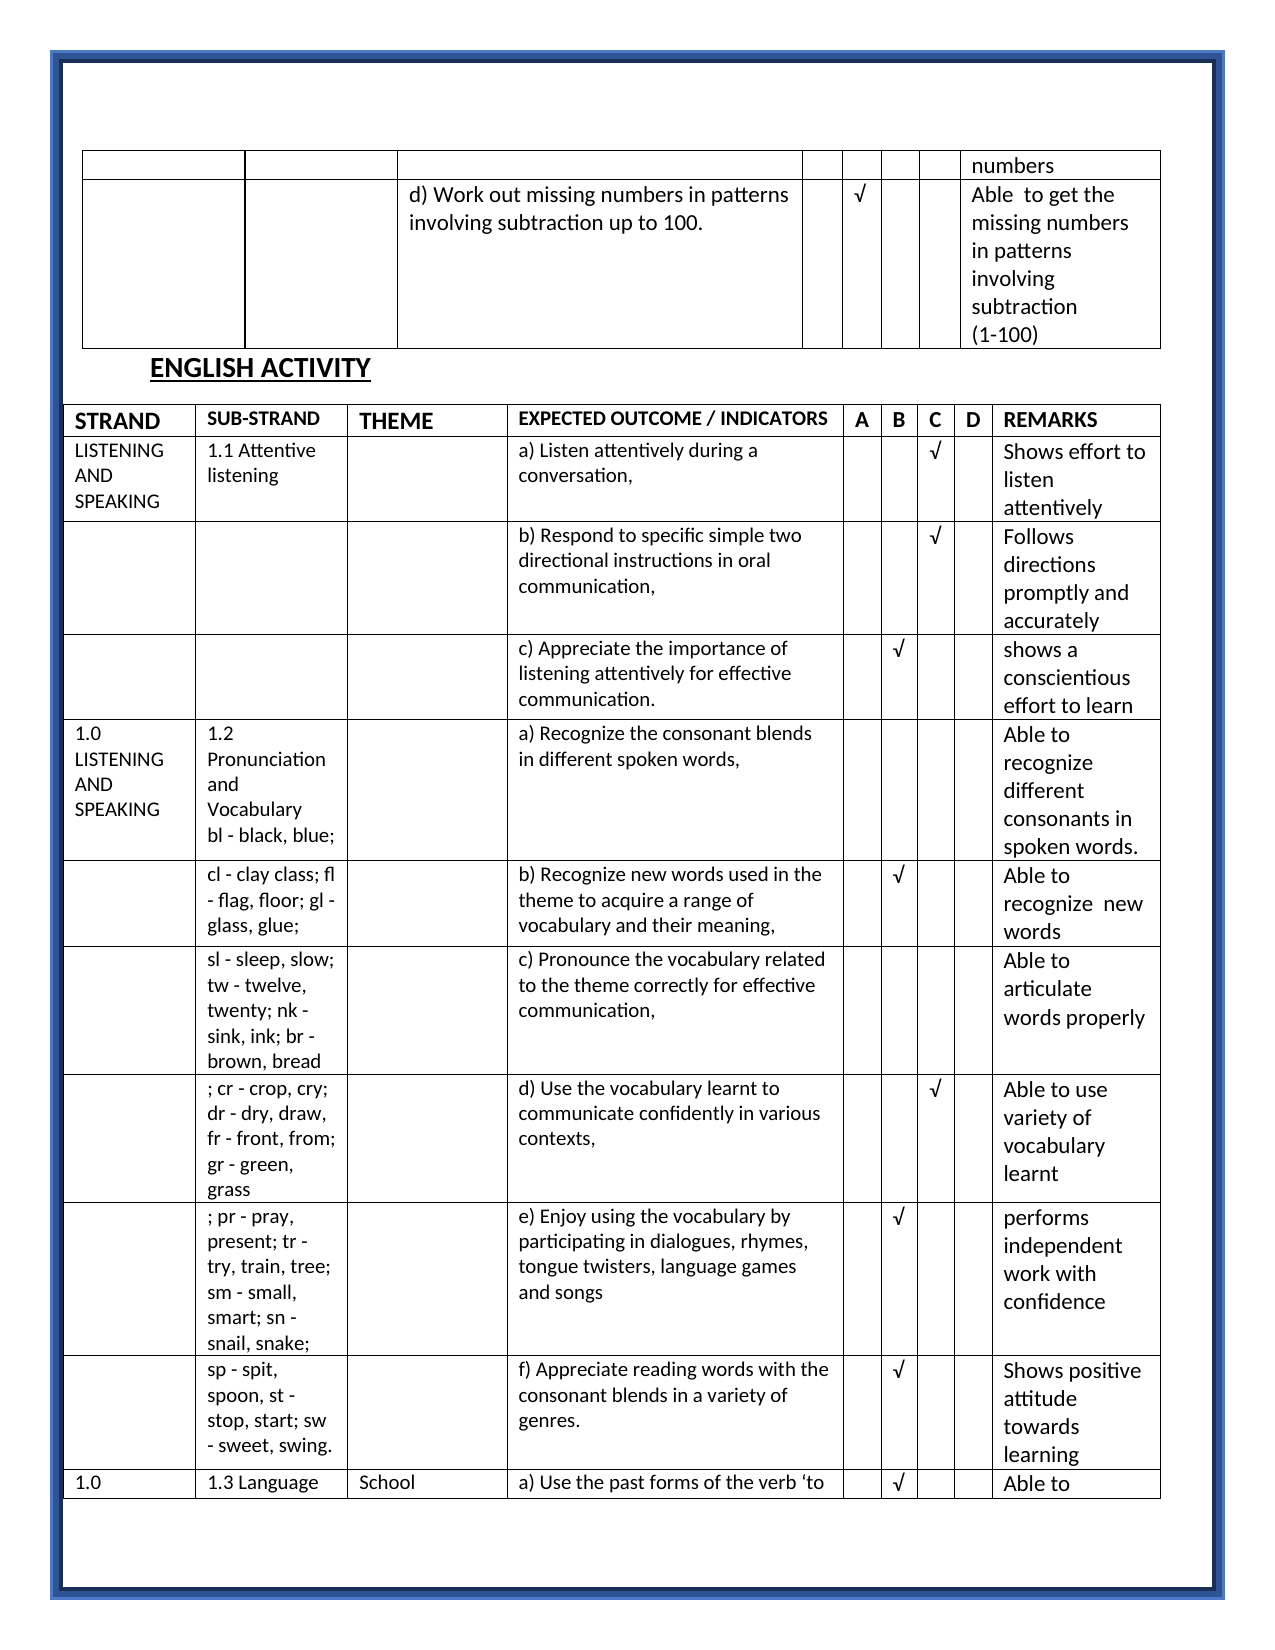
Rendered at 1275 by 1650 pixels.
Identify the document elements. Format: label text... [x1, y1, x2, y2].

table_cell [64, 522, 195, 634]
table_cell [882, 720, 917, 860]
table_cell [955, 635, 992, 719]
table_cell [348, 1075, 507, 1202]
table_cell [955, 1356, 992, 1468]
table_header THEME [348, 405, 507, 436]
table_cell [955, 720, 992, 860]
table_cell [918, 635, 954, 719]
table_cell [64, 1203, 195, 1355]
table_cell [348, 720, 507, 860]
table_cell √ [882, 1356, 917, 1468]
table_cell [882, 437, 917, 521]
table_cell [993, 1470, 1160, 1497]
table_cell [348, 861, 507, 946]
table_cell [64, 1075, 195, 1202]
table_header C [918, 405, 954, 436]
table_cell ; pr - pray, present; tr - try, train, tree; sm - small, smart; sn - snail, snake; [196, 1203, 347, 1355]
table_cell [246, 180, 397, 348]
table_cell [844, 635, 881, 719]
table_cell [920, 180, 960, 348]
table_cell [508, 1470, 843, 1497]
table_cell √ [843, 180, 881, 348]
table_cell [844, 1075, 881, 1202]
table_cell [918, 861, 954, 946]
table_cell a) Listen attentively during a conversation, [508, 437, 843, 521]
table_cell [348, 947, 507, 1074]
table_cell [64, 1356, 195, 1468]
table_cell √ [882, 1203, 917, 1355]
table_cell [844, 861, 881, 946]
table_cell [955, 1203, 992, 1355]
table_cell [196, 635, 347, 719]
table_cell a) Recognize the consonant blends in different spoken words, [508, 720, 843, 860]
table_cell LISTENING AND SPEAKING [64, 437, 195, 521]
table_cell [196, 522, 347, 634]
table_header SUB-STRAND [196, 405, 347, 436]
table_cell [83, 180, 244, 348]
table_cell [918, 1356, 954, 1468]
table_cell [348, 635, 507, 719]
table_cell [64, 635, 195, 719]
table_cell [918, 1203, 954, 1355]
table_cell √ [882, 635, 917, 719]
table_cell [803, 180, 842, 348]
table_cell 1.2 Pronunciation and Vocabulary bl - black, blue; [196, 720, 347, 860]
table_cell √ [843, 151, 881, 179]
table_cell c) Pronounce the vocabulary related to the theme correctly for effective communication, [508, 947, 843, 1074]
table_cell [955, 522, 992, 634]
table_cell Able to articulate words properly [993, 947, 1160, 1074]
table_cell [196, 1470, 347, 1497]
table_cell [920, 151, 960, 179]
table_cell cl - clay class; fl - flag, floor; gl - glass, glue; [196, 861, 347, 946]
table_cell √ [882, 861, 917, 946]
table_cell Shows effort to listen attentively [993, 437, 1160, 521]
table_cell [348, 1203, 507, 1355]
table_cell [348, 437, 507, 521]
table_cell √ [882, 1470, 917, 1497]
table_cell Able to use variety of vocabulary learnt [993, 1075, 1160, 1202]
table_cell [955, 947, 992, 1074]
table_cell ; cr - crop, cry; dr - dry, draw, fr - front, from; gr - green, grass [196, 1075, 347, 1202]
table_cell [64, 947, 195, 1074]
table_cell √ [918, 1075, 954, 1202]
table_cell 1.1 Attentive listening [196, 437, 347, 521]
table_cell [955, 861, 992, 946]
table_cell sl - sleep, slow; tw - twelve, twenty; nk - sink, ink; br - brown, bread [196, 947, 347, 1074]
table_cell [882, 1075, 917, 1202]
table_header EXPECTED OUTCOME / INDICATORS [508, 405, 843, 436]
table_header REMARKS [993, 405, 1160, 436]
table_cell [844, 437, 881, 521]
table_cell [348, 522, 507, 634]
table_cell [844, 1356, 881, 1468]
table_cell [83, 151, 244, 179]
table_cell √ [918, 522, 954, 634]
table_cell [955, 1075, 992, 1202]
table_header STRAND [64, 405, 195, 436]
table_cell [882, 180, 919, 348]
table_cell Able to get the missing numbers in patterns involving subtraction (1-100) [961, 180, 1160, 348]
table_header B [882, 405, 917, 436]
table_cell Able to recognize different consonants in spoken words. [993, 720, 1160, 860]
table_cell [246, 151, 397, 179]
table_cell [882, 947, 917, 1074]
table_cell [918, 1470, 954, 1497]
table_cell [882, 522, 917, 634]
table_cell [64, 861, 195, 946]
table_cell sp - spit, spoon, st - stop, start; sw - sweet, swing. [196, 1356, 347, 1468]
table_header A [844, 405, 881, 436]
table_cell [844, 720, 881, 860]
table_cell c) Appreciate the importance of listening attentively for effective communication. [508, 635, 843, 719]
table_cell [961, 151, 1160, 179]
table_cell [64, 1470, 195, 1497]
table_cell Follows directions promptly and accurately [993, 522, 1160, 634]
table_cell [918, 720, 954, 860]
table_cell 1.0 LISTENING AND SPEAKING [64, 720, 195, 860]
table_cell [844, 947, 881, 1074]
table_cell [803, 151, 842, 179]
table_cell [348, 1470, 507, 1497]
table_cell √ [918, 437, 954, 521]
table_cell d) Work out missing numbers in patterns involving subtraction up to 100. [398, 180, 802, 348]
table_cell [844, 1470, 881, 1497]
text ENGLISH ACTIVITY [150, 349, 1125, 385]
table_cell [955, 437, 992, 521]
table_cell [844, 1203, 881, 1355]
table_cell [398, 151, 802, 179]
table_cell b) Recognize new words used in the theme to acquire a range of vocabulary and their meaning, [508, 861, 843, 946]
table_cell Able to recognize new words [993, 861, 1160, 946]
table_cell [882, 151, 919, 179]
table_cell e) Enjoy using the vocabulary by participating in dialogues, rhymes, tongue twisters, language games and songs [508, 1203, 843, 1355]
table_cell shows a conscientious effort to learn [993, 635, 1160, 719]
table_cell b) Respond to specific simple two directional instructions in oral communication, [508, 522, 843, 634]
table_cell [918, 947, 954, 1074]
table_header D [955, 405, 992, 436]
table_cell [955, 1470, 992, 1497]
table_cell [844, 522, 881, 634]
table_cell [348, 1356, 507, 1468]
table_cell Shows positive attitude towards learning [993, 1356, 1160, 1468]
table_cell f) Appreciate reading words with the consonant blends in a variety of genres. [508, 1356, 843, 1468]
table_cell performs independent work with confidence [993, 1203, 1160, 1355]
table_cell d) Use the vocabulary learnt to communicate confidently in various contexts, [508, 1075, 843, 1202]
